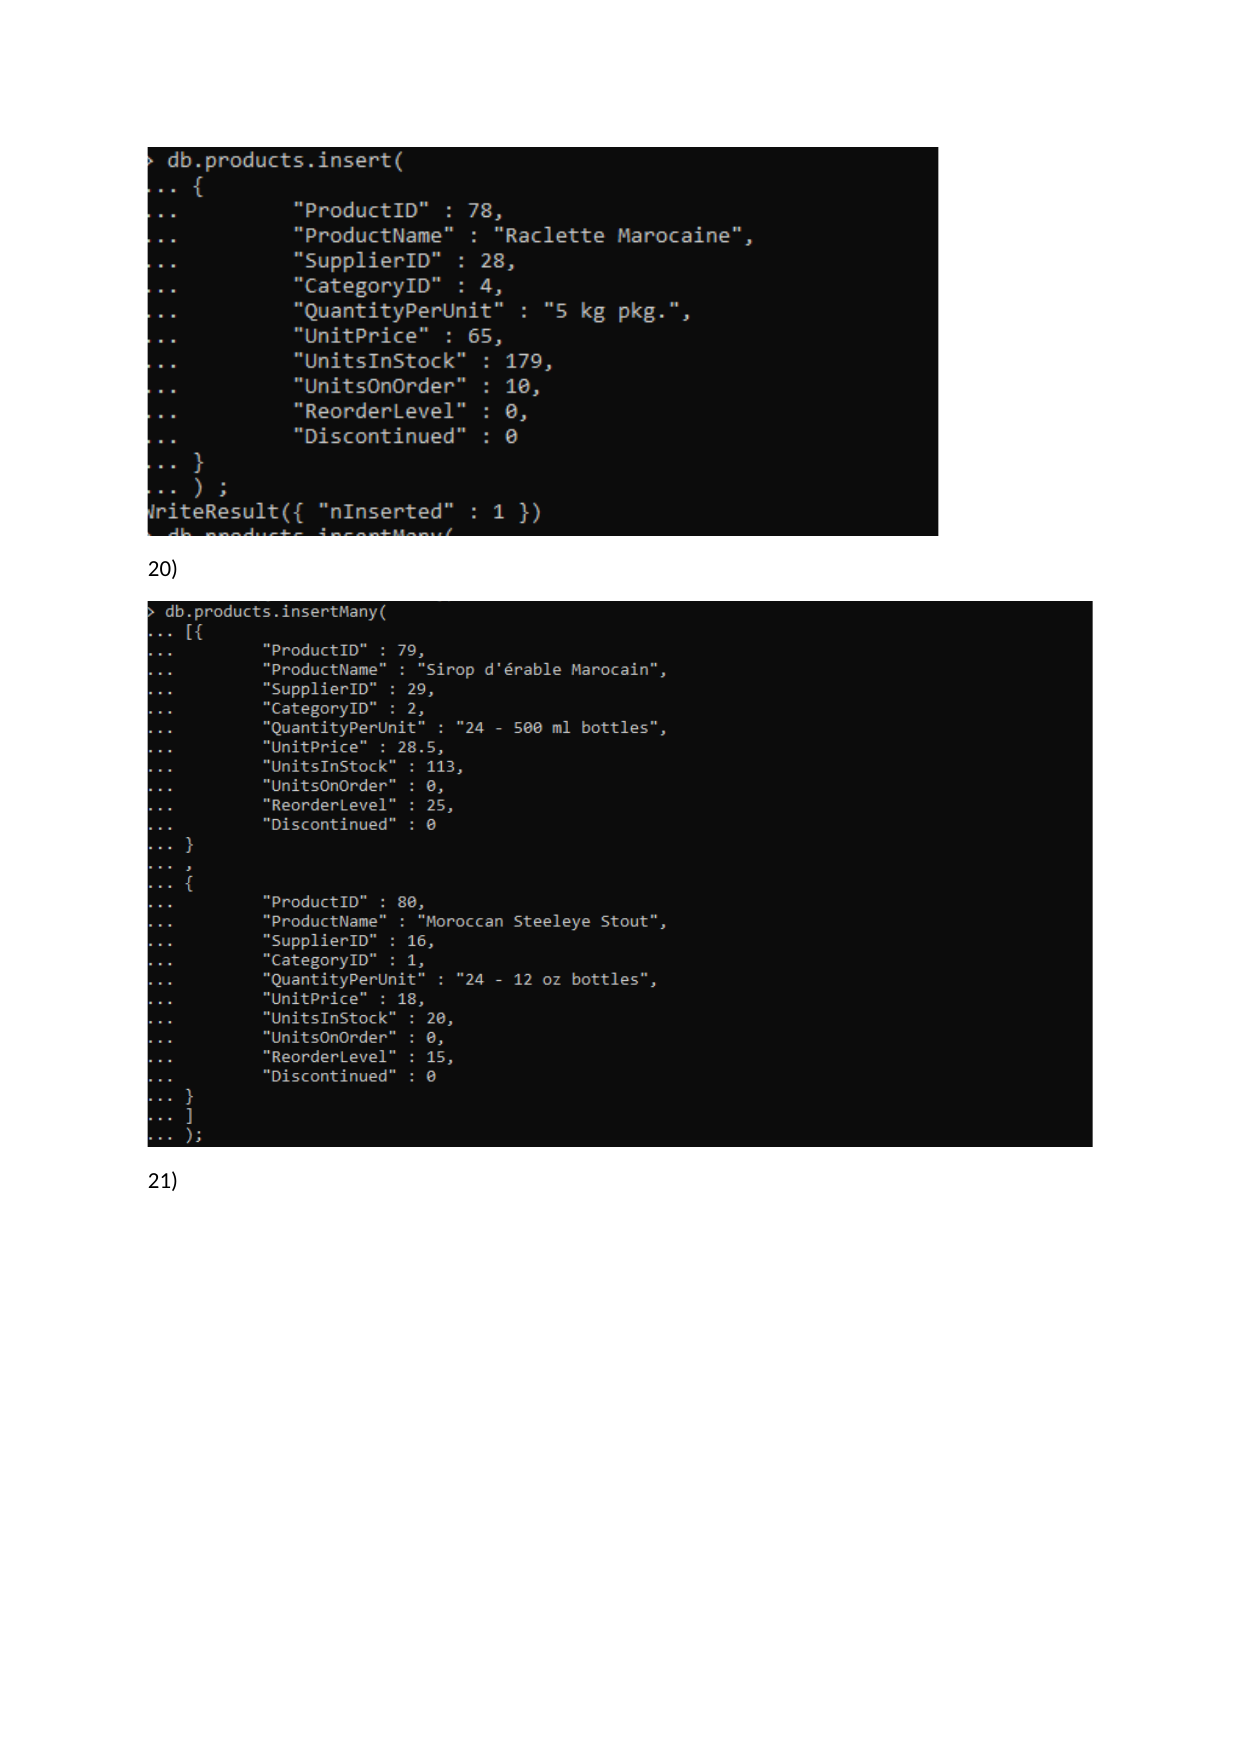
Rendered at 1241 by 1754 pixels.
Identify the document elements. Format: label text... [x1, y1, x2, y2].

text 21) [148, 1166, 1093, 1194]
text 20) [148, 554, 1093, 582]
picture [147, 147, 939, 536]
picture [147, 601, 1093, 1147]
